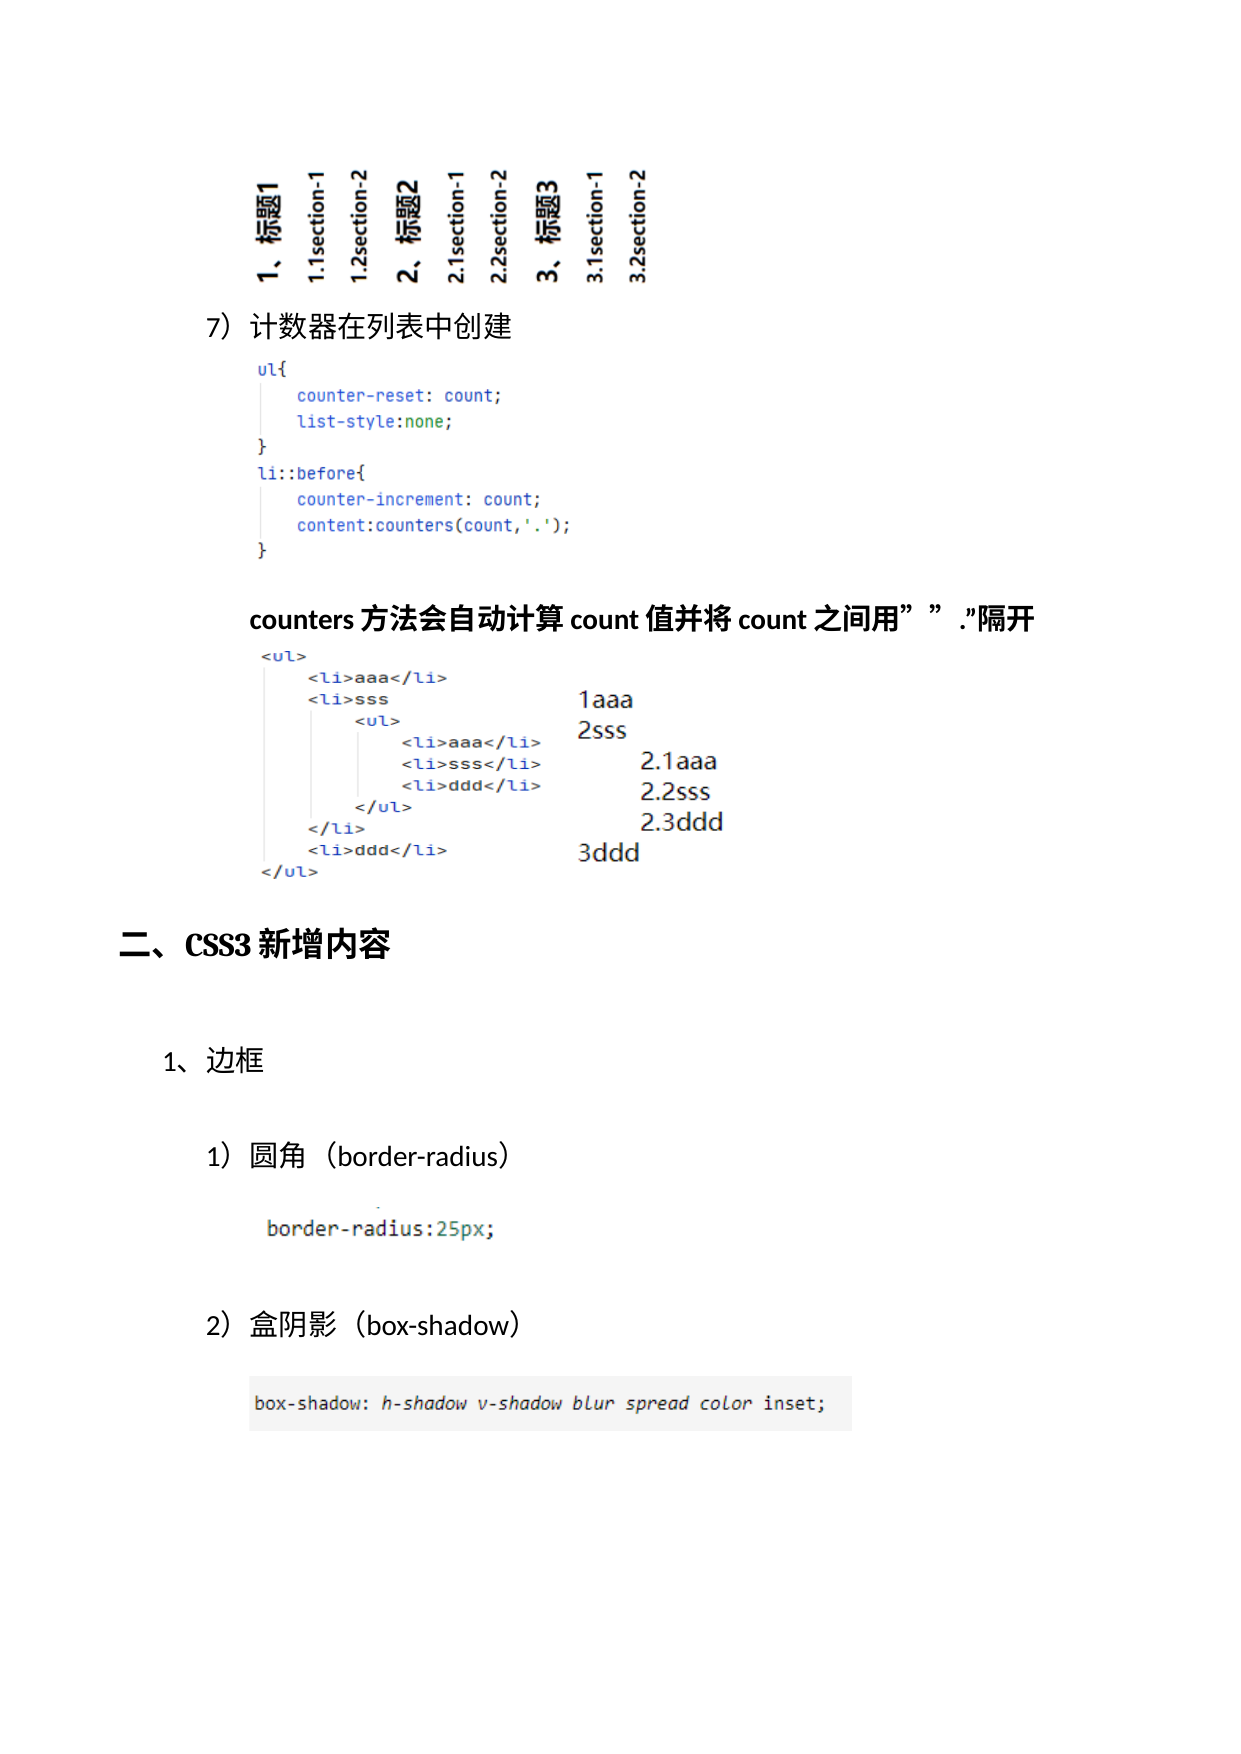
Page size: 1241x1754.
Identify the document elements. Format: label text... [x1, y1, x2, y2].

picture [249, 649, 752, 885]
text 7）计数器在列表中创建 [118, 292, 1122, 357]
picture [249, 1376, 852, 1431]
subtitle 二、CSS3新增内容 [118, 909, 1122, 974]
subtitle 1、边框 [118, 1026, 1122, 1091]
text 1）圆角（border-radius） [118, 1122, 1122, 1187]
text counters方法会自动计算count值并将count之间用””.”隔开 [118, 584, 1122, 649]
picture [249, 162, 653, 290]
picture [249, 357, 605, 566]
picture [249, 1207, 513, 1254]
text 2）盒阴影（box-shadow） [118, 1291, 1122, 1356]
